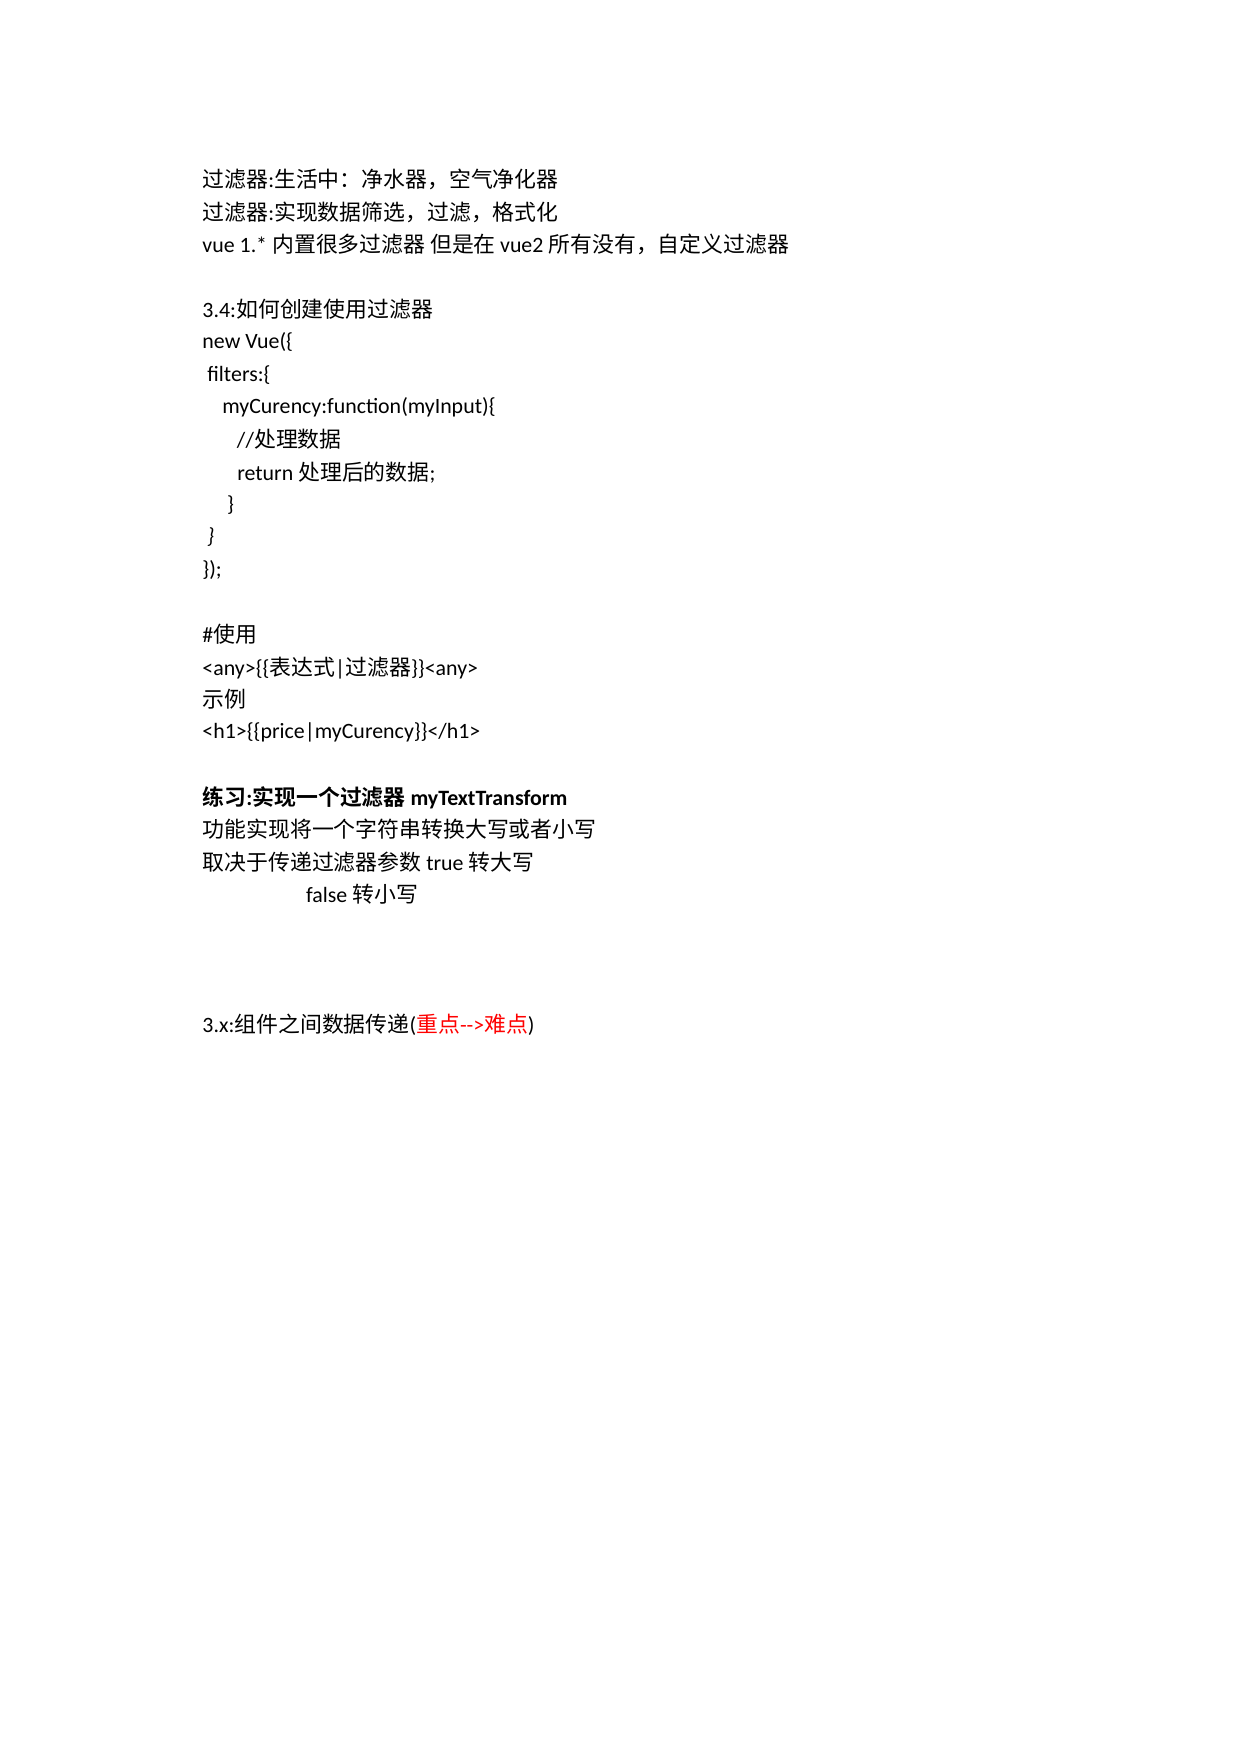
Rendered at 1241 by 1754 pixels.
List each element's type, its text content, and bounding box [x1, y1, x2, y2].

text 功能实现将一个字符串转换大写或者小写 [187, 812, 1053, 844]
text vue 1.* 内置很多过滤器 但是在vue2 所有没有，自定义过滤器 [187, 227, 1053, 259]
text 3.x:组件之间数据传递(重点-->难点) [187, 1007, 1053, 1039]
text 取决于传递过滤器参数 true 转大写 [187, 844, 1053, 877]
text } [187, 487, 1053, 519]
text //处理数据 [187, 422, 1053, 454]
text 过滤器:生活中：净水器，空气净化器 [187, 162, 1053, 194]
text return 处理后的数据; [187, 454, 1053, 487]
text <h1>{{price|myCurency}}</h1> [187, 714, 1053, 747]
text 练习:实现一个过滤器 myTextTransform [187, 779, 1053, 812]
text 示例 [187, 682, 1053, 714]
text filters:{ [187, 357, 1053, 389]
text #使用 [187, 617, 1053, 649]
text new Vue({ [187, 324, 1053, 357]
text myCurency:function(myInput){ [187, 389, 1053, 422]
text false 转小写 [187, 877, 1053, 909]
text <any>{{表达式|过滤器}}<any> [187, 649, 1053, 682]
text 过滤器:实现数据筛选，过滤，格式化 [187, 194, 1053, 227]
text }); [187, 552, 1053, 584]
text } [187, 519, 1053, 552]
text 3.4:如何创建使用过滤器 [187, 292, 1053, 324]
